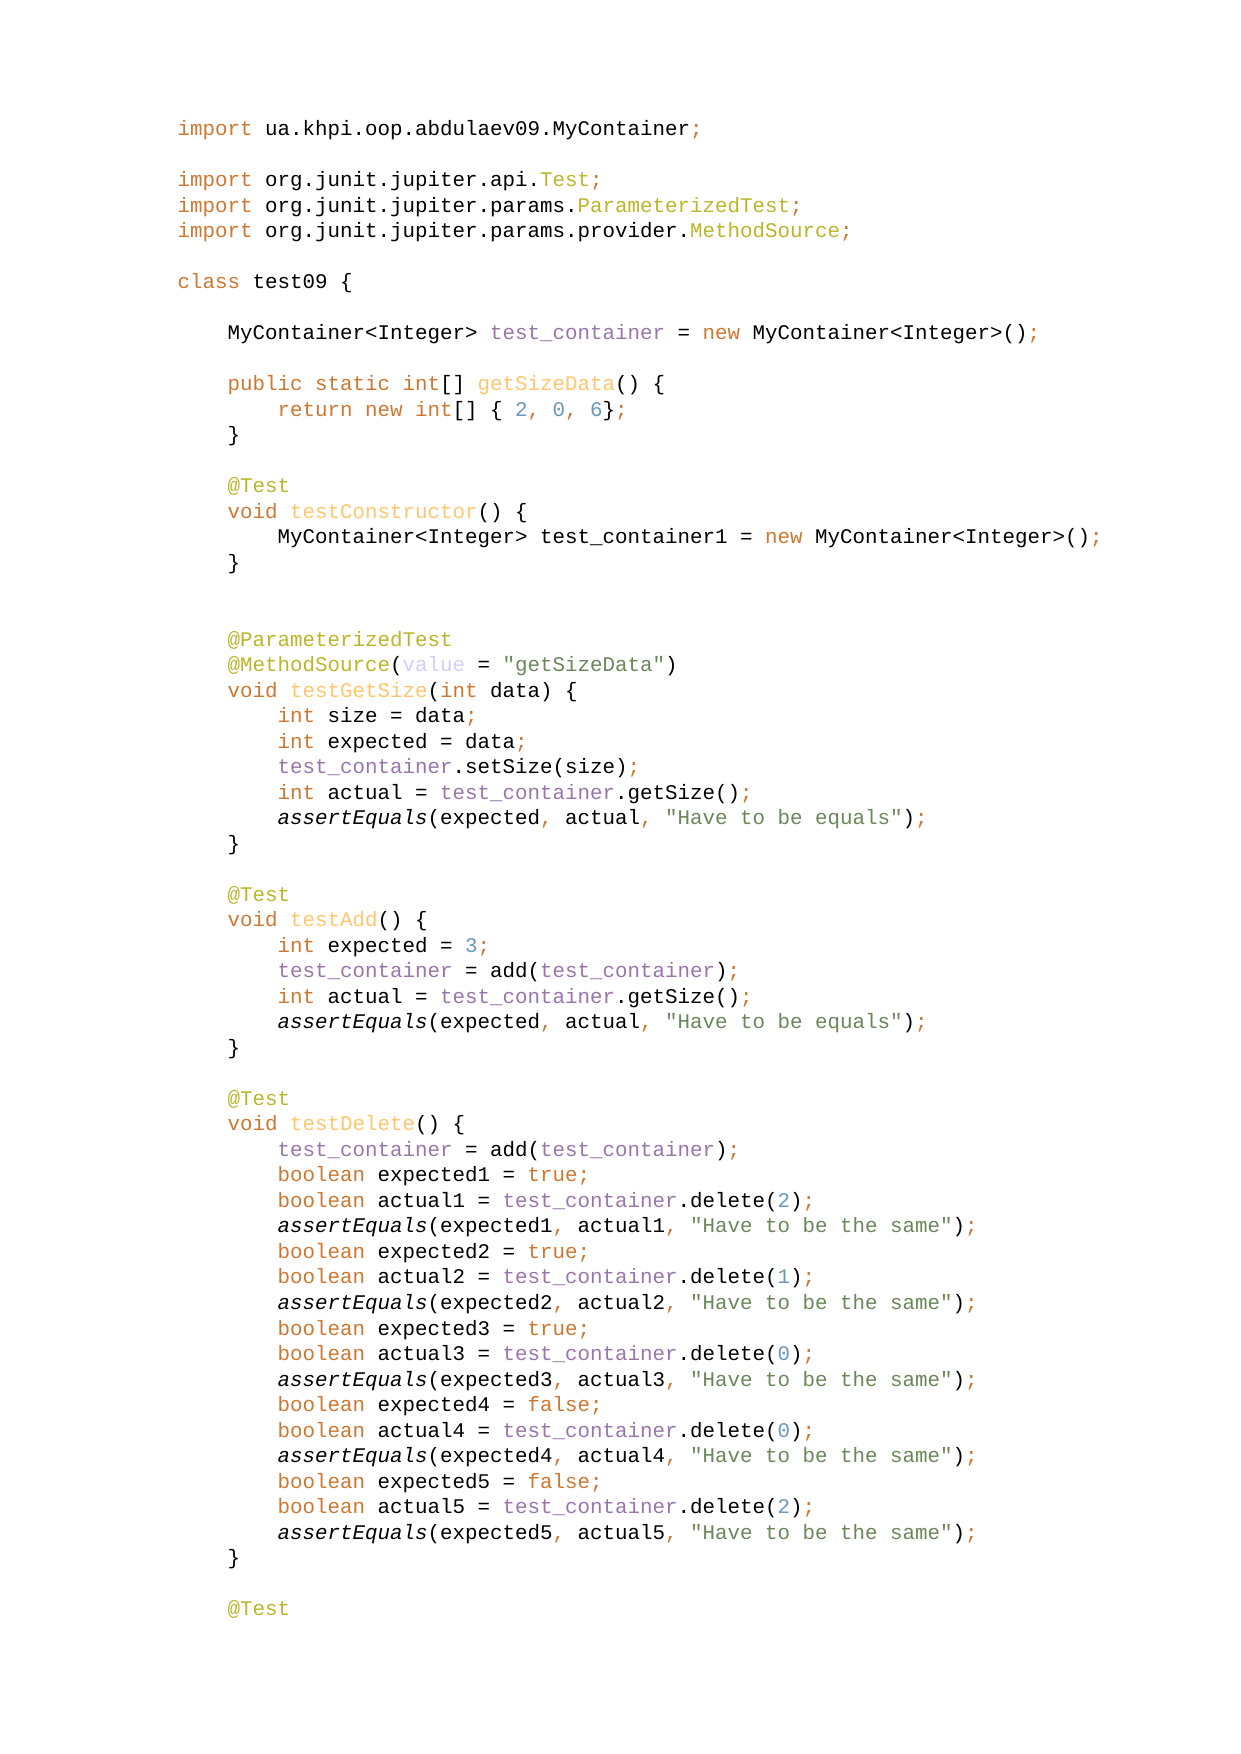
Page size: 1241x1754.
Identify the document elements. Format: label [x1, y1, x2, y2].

text [177, 118, 1152, 1622]
